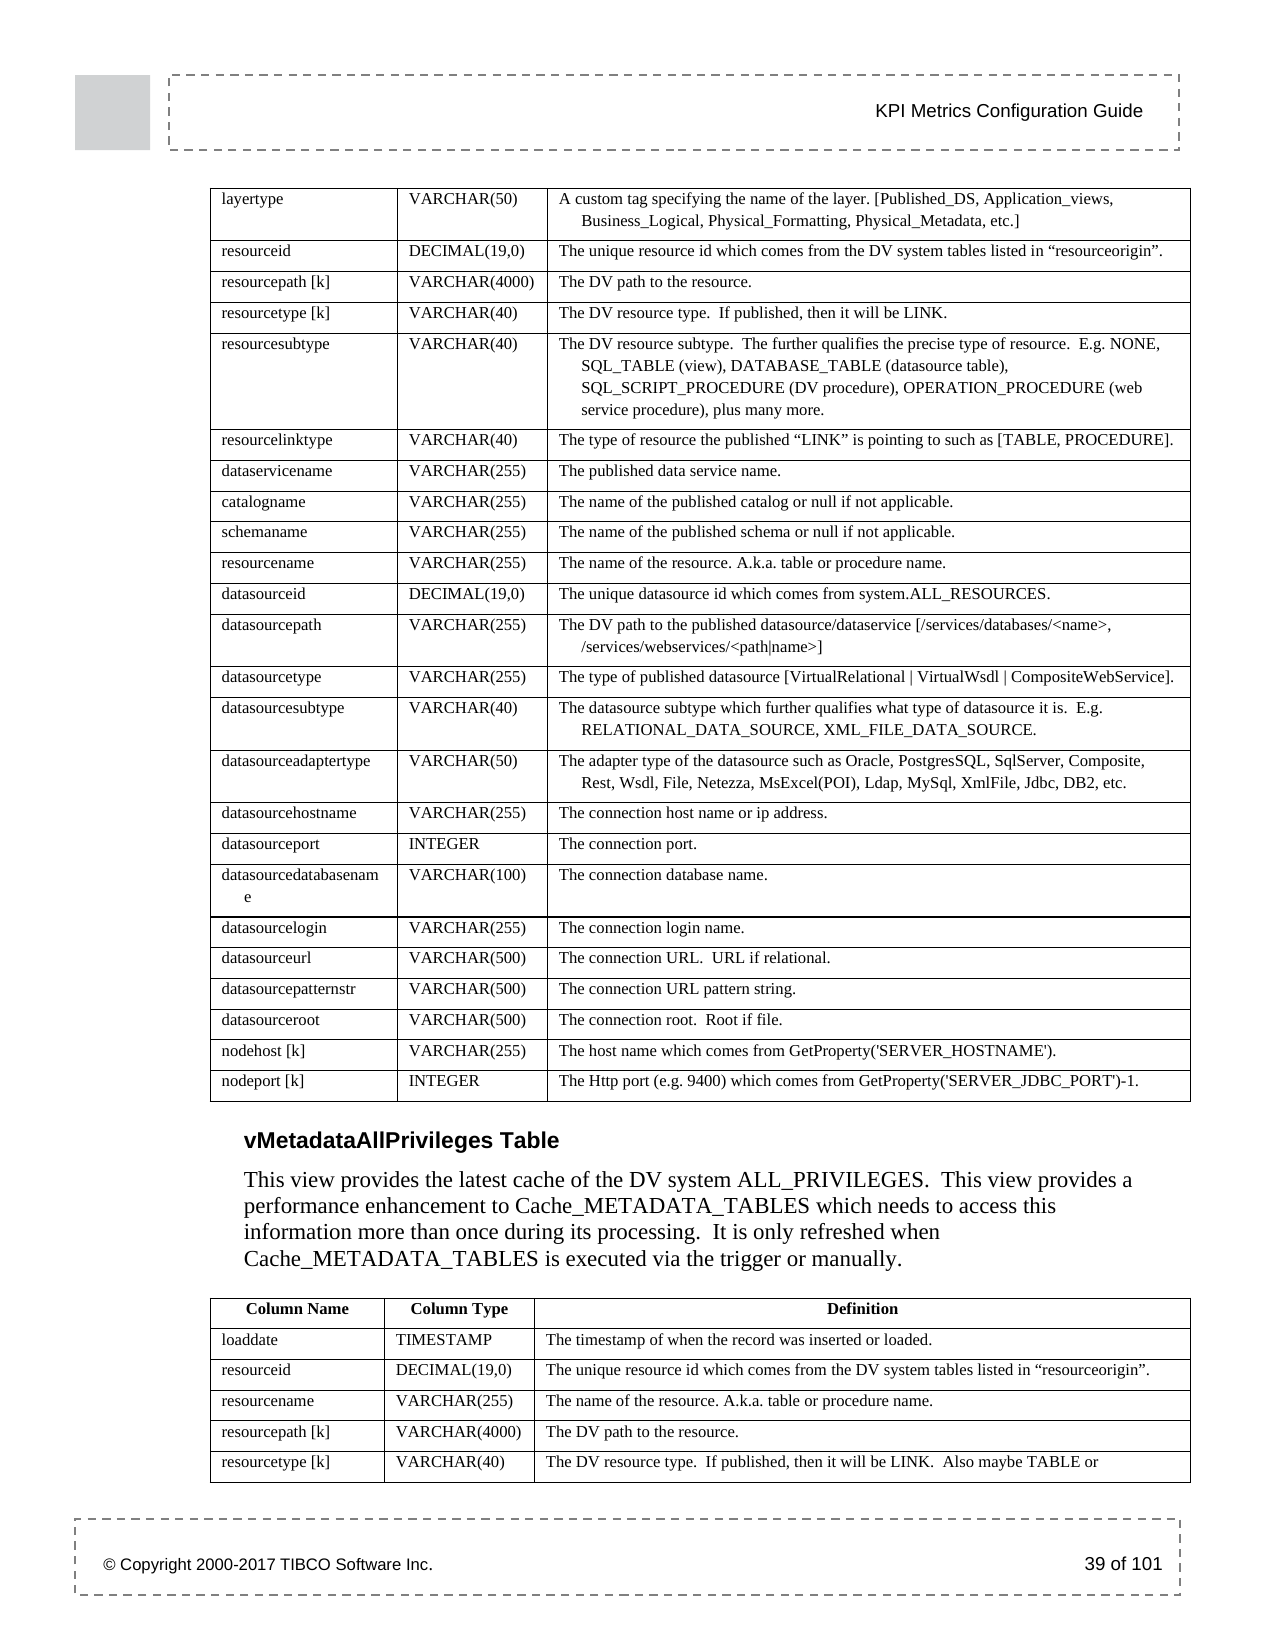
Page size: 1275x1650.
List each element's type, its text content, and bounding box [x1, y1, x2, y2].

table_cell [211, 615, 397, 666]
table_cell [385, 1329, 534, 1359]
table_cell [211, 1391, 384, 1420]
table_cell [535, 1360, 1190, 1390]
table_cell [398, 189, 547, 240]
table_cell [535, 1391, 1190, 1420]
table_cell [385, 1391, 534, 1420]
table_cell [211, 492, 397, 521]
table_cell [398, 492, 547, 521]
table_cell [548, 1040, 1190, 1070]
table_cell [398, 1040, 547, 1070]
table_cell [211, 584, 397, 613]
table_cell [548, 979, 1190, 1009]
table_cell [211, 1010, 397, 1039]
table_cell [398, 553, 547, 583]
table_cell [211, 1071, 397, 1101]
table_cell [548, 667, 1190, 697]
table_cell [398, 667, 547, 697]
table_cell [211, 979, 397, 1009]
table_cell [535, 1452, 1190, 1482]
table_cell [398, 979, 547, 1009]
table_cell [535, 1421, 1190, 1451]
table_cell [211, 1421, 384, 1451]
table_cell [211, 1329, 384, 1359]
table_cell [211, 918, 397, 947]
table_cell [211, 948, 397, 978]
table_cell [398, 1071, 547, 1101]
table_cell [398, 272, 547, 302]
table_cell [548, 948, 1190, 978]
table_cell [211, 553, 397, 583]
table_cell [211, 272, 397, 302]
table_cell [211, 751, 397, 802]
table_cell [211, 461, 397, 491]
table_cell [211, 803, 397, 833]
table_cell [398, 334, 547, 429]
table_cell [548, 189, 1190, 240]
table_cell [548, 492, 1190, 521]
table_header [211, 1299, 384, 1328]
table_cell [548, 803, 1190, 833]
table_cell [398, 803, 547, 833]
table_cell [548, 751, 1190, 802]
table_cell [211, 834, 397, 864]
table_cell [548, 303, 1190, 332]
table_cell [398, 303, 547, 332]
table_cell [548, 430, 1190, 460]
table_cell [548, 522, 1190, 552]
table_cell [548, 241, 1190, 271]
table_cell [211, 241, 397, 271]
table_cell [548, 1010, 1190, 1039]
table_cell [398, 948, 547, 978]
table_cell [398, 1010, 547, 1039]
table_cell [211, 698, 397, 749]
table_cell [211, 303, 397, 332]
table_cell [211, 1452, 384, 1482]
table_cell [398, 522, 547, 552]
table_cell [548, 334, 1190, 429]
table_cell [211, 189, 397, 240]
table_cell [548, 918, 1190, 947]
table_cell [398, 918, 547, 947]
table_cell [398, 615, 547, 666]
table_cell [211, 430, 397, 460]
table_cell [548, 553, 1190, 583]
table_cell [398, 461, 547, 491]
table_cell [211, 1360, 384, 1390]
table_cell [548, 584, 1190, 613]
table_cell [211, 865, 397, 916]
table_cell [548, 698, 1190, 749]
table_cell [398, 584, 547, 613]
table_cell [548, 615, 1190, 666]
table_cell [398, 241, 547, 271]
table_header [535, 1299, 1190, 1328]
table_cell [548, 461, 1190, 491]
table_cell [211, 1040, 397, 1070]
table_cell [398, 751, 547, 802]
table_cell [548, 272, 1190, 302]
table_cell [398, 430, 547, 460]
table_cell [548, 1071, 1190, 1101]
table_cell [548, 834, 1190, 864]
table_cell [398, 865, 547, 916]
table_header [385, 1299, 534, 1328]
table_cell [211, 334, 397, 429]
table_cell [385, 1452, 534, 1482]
text This view provides the latest cache of the DV system ALL_PRIVILEGES. This view provides a performance enhancement to Cache_METADATA_TABLES which needs to access this information more than once during its processing. It is only refreshed when Cache_METADATA_TABLES is executed via the trigger or manually. [244, 1166, 1162, 1271]
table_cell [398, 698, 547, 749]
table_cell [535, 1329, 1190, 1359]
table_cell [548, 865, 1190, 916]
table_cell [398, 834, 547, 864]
subtitle vMetadataAllPrivileges Table [244, 1127, 1162, 1153]
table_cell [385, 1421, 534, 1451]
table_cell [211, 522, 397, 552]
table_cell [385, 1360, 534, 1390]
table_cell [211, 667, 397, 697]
